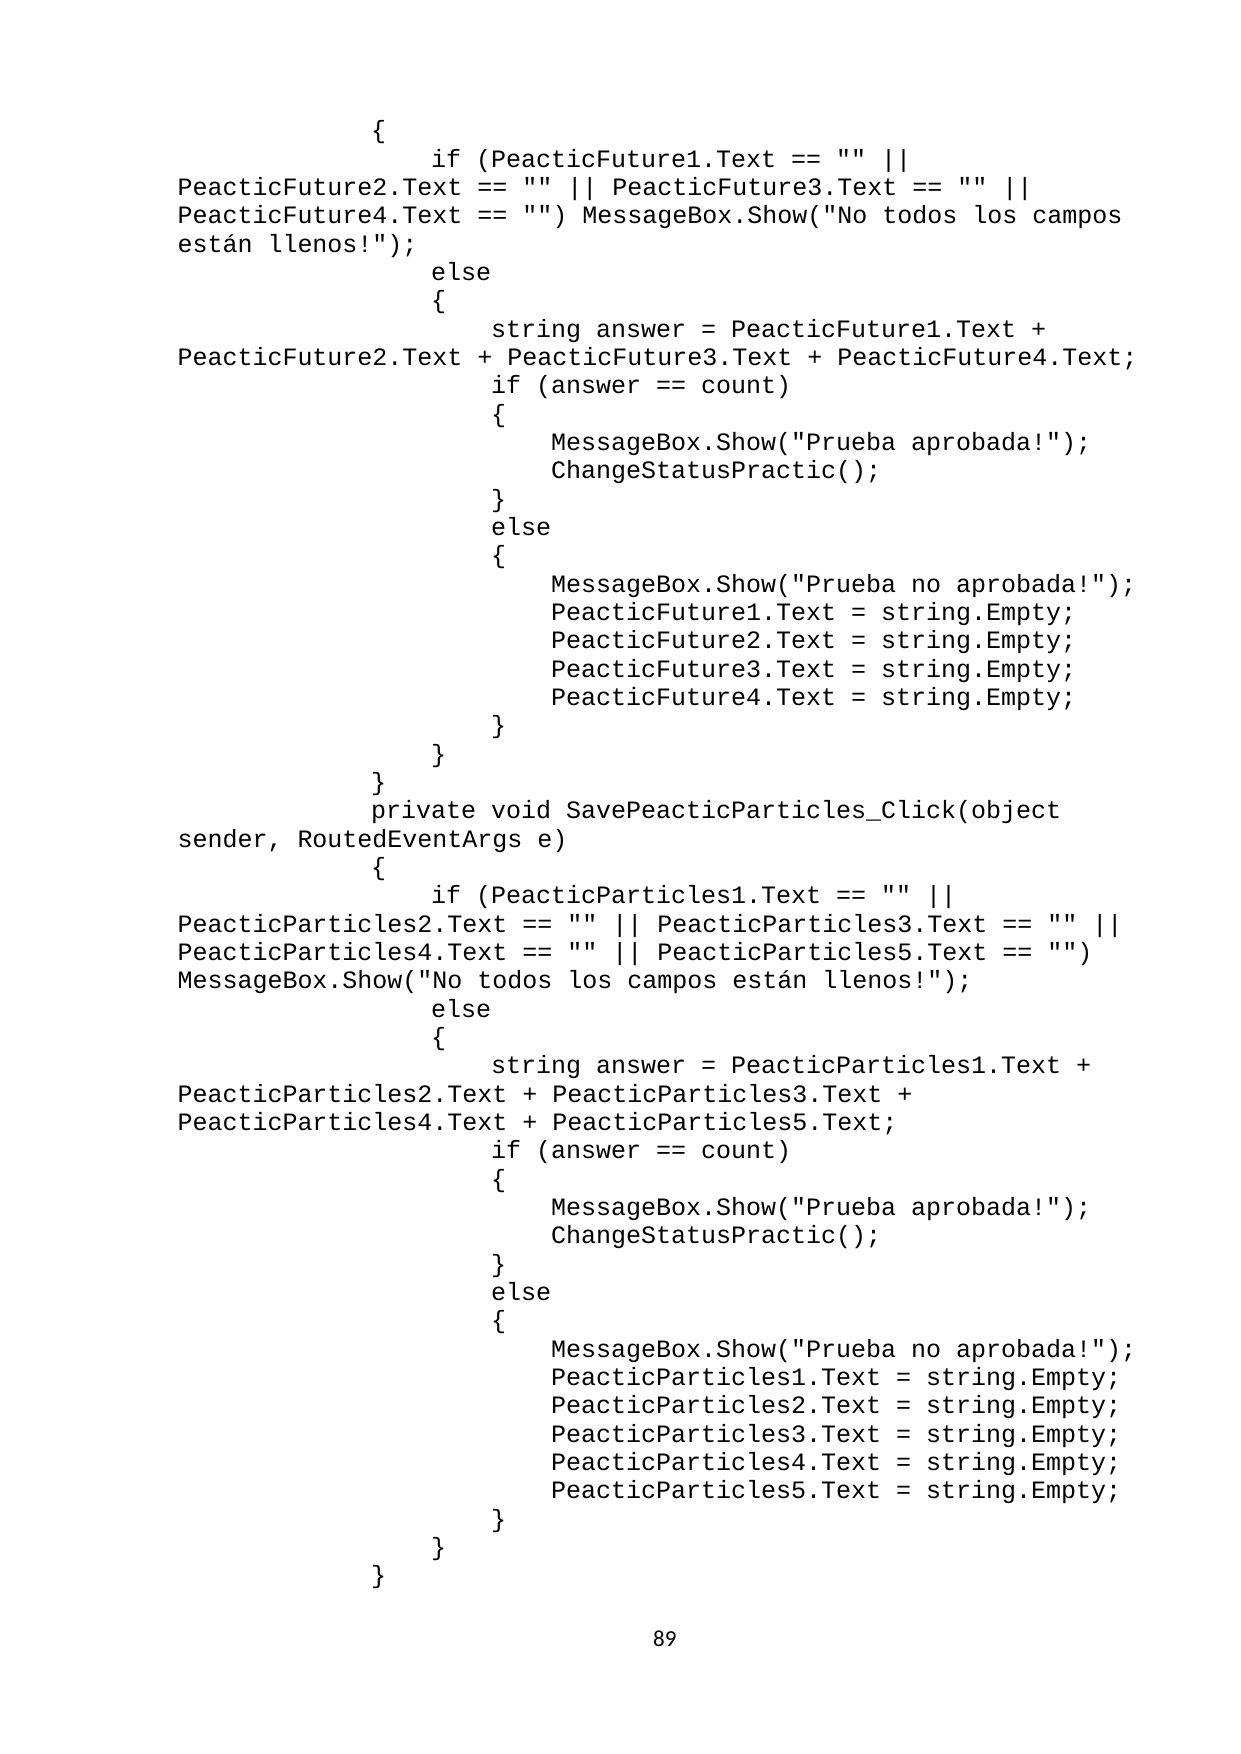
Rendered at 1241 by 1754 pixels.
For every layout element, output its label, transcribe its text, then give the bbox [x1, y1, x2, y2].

list { [177, 855, 1152, 883]
list private void SavePeacticParticles_Click(object sender, RoutedEventArgs e) [177, 798, 1152, 855]
list } [177, 486, 1152, 515]
list } [177, 1563, 1152, 1591]
list PeacticParticles5.Text = string.Empty; [177, 1478, 1152, 1506]
list } [177, 1251, 1152, 1280]
list ChangeStatusPractic(); [177, 458, 1152, 486]
list else [177, 996, 1152, 1025]
list MessageBox.Show("Prueba no aprobada!"); [177, 1336, 1152, 1365]
list MessageBox.Show("Prueba no aprobada!"); [177, 571, 1152, 600]
list PeacticFuture4.Text = string.Empty; [177, 685, 1152, 713]
list { [177, 401, 1152, 430]
list PeacticParticles4.Text = string.Empty; [177, 1450, 1152, 1478]
list { [177, 118, 1152, 146]
list if (PeacticParticles1.Text == "" || PeacticParticles2.Text == "" || PeacticParticles3.Text == "" || PeacticParticles4.Text == "" || PeacticParticles5.Text == "") MessageBox.Show("No todos los campos están llenos!"); [177, 883, 1152, 996]
list if (PeacticFuture1.Text == "" || PeacticFuture2.Text == "" || PeacticFuture3.Text == "" || PeacticFuture4.Text == "") MessageBox.Show("No todos los campos están llenos!"); [177, 146, 1152, 260]
list { [177, 543, 1152, 571]
list string answer = PeacticParticles1.Text + PeacticParticles2.Text + PeacticParticles3.Text + PeacticParticles4.Text + PeacticParticles5.Text; [177, 1053, 1152, 1138]
list PeacticParticles2.Text = string.Empty; [177, 1393, 1152, 1421]
list if (answer == count) [177, 1138, 1152, 1166]
list if (answer == count) [177, 373, 1152, 401]
list ChangeStatusPractic(); [177, 1223, 1152, 1251]
list { [177, 1308, 1152, 1336]
list } [177, 741, 1152, 770]
list PeacticFuture3.Text = string.Empty; [177, 656, 1152, 685]
list PeacticParticles3.Text = string.Empty; [177, 1421, 1152, 1450]
list } [177, 1535, 1152, 1563]
list } [177, 713, 1152, 741]
list { [177, 288, 1152, 316]
list PeacticFuture1.Text = string.Empty; [177, 600, 1152, 628]
list PeacticParticles1.Text = string.Empty; [177, 1365, 1152, 1393]
list MessageBox.Show("Prueba aprobada!"); [177, 1195, 1152, 1223]
list else [177, 1280, 1152, 1308]
list { [177, 1025, 1152, 1053]
list else [177, 515, 1152, 543]
list string answer = PeacticFuture1.Text + PeacticFuture2.Text + PeacticFuture3.Text + PeacticFuture4.Text; [177, 316, 1152, 373]
list else [177, 260, 1152, 288]
list } [177, 770, 1152, 798]
list { [177, 1166, 1152, 1195]
list } [177, 1506, 1152, 1535]
list MessageBox.Show("Prueba aprobada!"); [177, 430, 1152, 458]
list PeacticFuture2.Text = string.Empty; [177, 628, 1152, 656]
